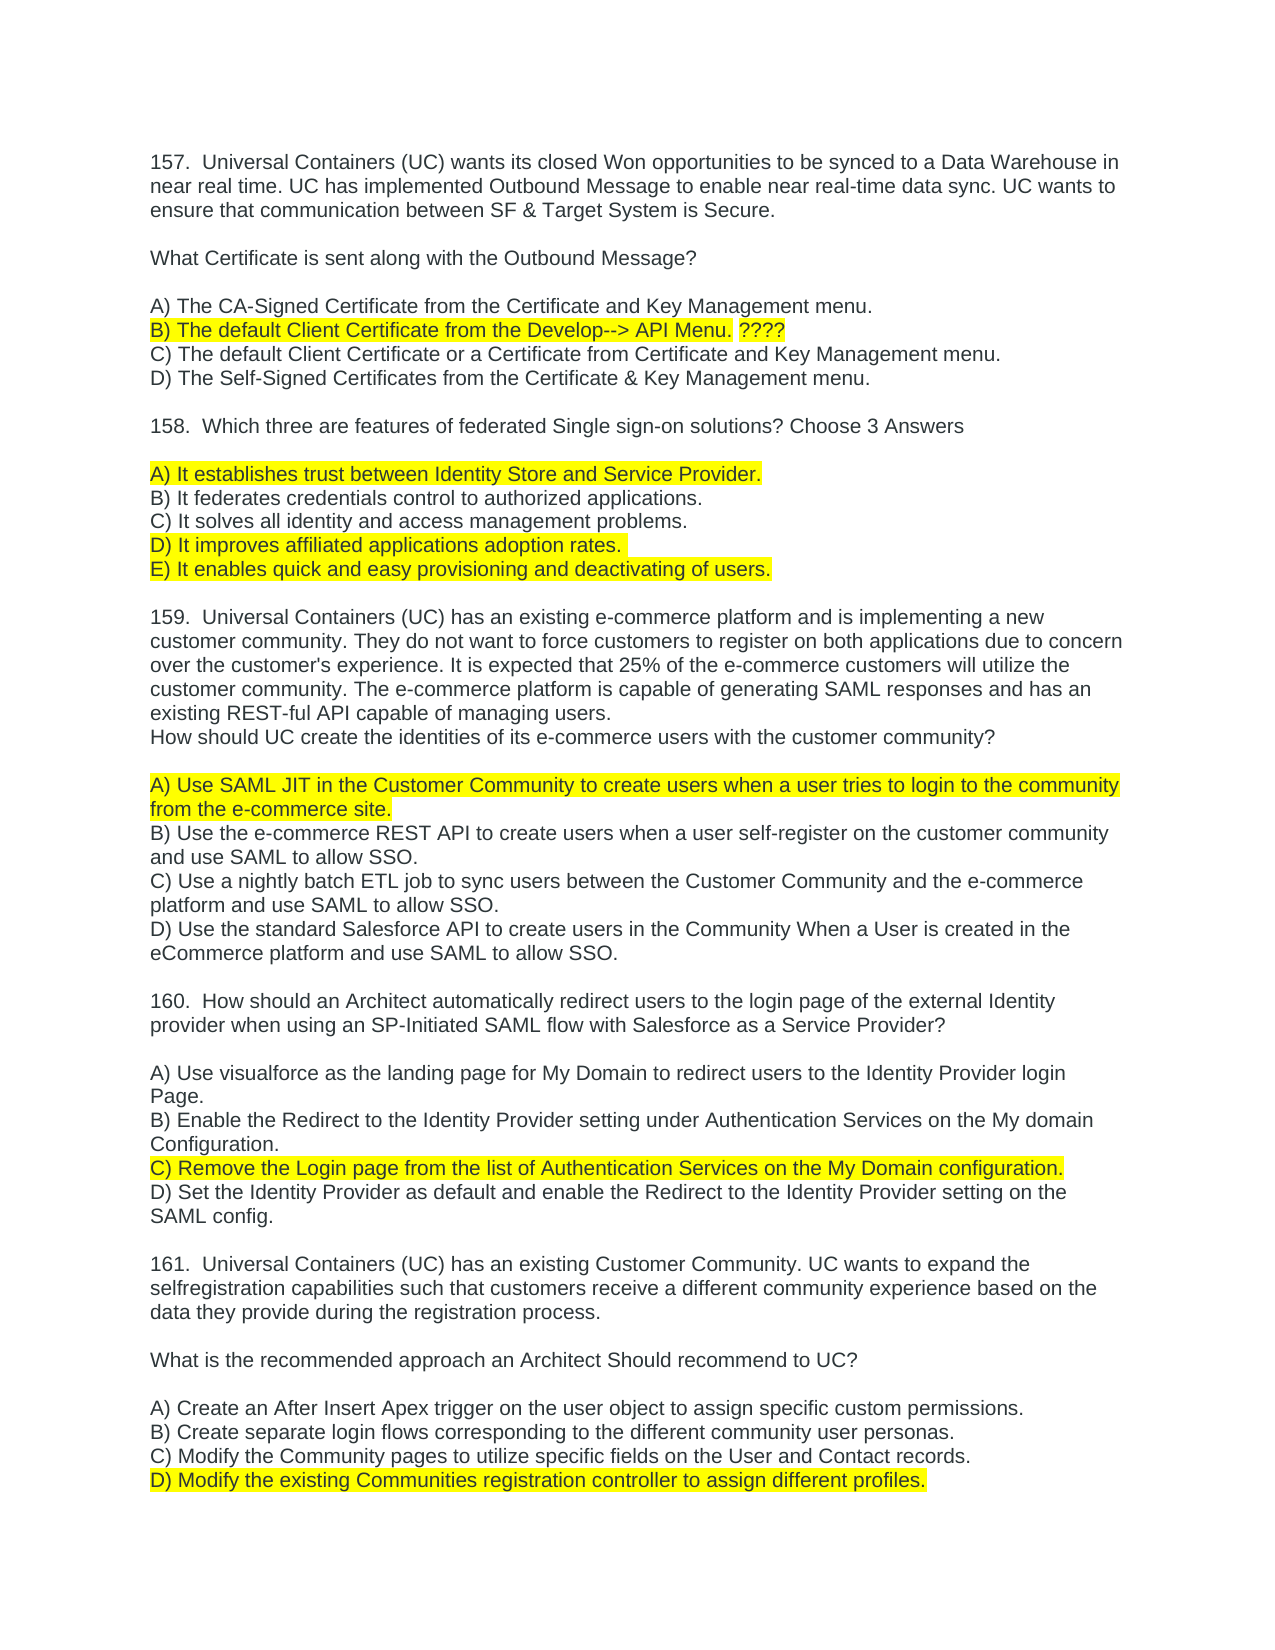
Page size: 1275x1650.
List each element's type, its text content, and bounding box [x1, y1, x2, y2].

text 160. How should an Architect automatically redirect users to the login page of the external Identity provider when using an SP-Initiated SAML flow with Salesforce as a Service Provider? A) Use visualforce as the landing page for My Domain to redirect users to the Identity Provider login Page. B) Enable the Redirect to the Identity Provider setting under Authentication Services on the My domain Configuration. C) Remove the Login page from the list of Authentication Services on the My Domain configuration. D) Set the Identity Provider as default and enable the Redirect to the Identity Provider setting on the SAML config. [150, 988, 1125, 1228]
text 161. Universal Containers (UC) has an existing Customer Community. UC wants to expand the selfregistration capabilities such that customers receive a different community experience based on the data they provide during the registration process. What is the recommended approach an Architect Should recommend to UC? A) Create an After Insert Apex trigger on the user object to assign specific custom permissions. B) Create separate login flows corresponding to the different community user personas. C) Modify the Community pages to utilize specific fields on the User and Contact records. D) Modify the existing Communities registration controller to assign different profiles. [150, 1252, 1125, 1492]
text 157. Universal Containers (UC) wants its closed Won opportunities to be synced to a Data Warehouse in near real time. UC has implemented Outbound Message to enable near real-time data sync. UC wants to ensure that communication between SF & Target System is Secure. What Certificate is sent along with the Outbound Message? A) The CA-Signed Certificate from the Certificate and Key Management menu. B) The default Client Certificate from the Develop--> API Menu. ???? C) The default Client Certificate or a Certificate from Certificate and Key Management menu. D) The Self-Signed Certificates from the Certificate & Key Management menu. [150, 150, 1125, 389]
text 159. Universal Containers (UC) has an existing e-commerce platform and is implementing a new customer community. They do not want to force customers to register on both applications due to concern over the customer's experience. It is expected that 25% of the e-commerce customers will utilize the customer community. The e-commerce platform is capable of generating SAML responses and has an existing REST-ful API capable of managing users. How should UC create the identities of its e-commerce users with the customer community? A) Use SAML JIT in the Customer Community to create users when a user tries to login to the community from the e-commerce site. B) Use the e-commerce REST API to create users when a user self-register on the customer community and use SAML to allow SSO. C) Use a nightly batch ETL job to sync users between the Customer Community and the e-commerce platform and use SAML to allow SSO. D) Use the standard Salesforce API to create users in the Community When a User is created in the eCommerce platform and use SAML to allow SSO. [150, 605, 1125, 964]
text 158. Which three are features of federated Single sign-on solutions? Choose 3 Answers A) It establishes trust between Identity Store and Service Provider. B) It federates credentials control to authorized applications. C) It solves all identity and access management problems. D) It improves affiliated applications adoption rates. E) It enables quick and easy provisioning and deactivating of users. [150, 413, 1125, 581]
